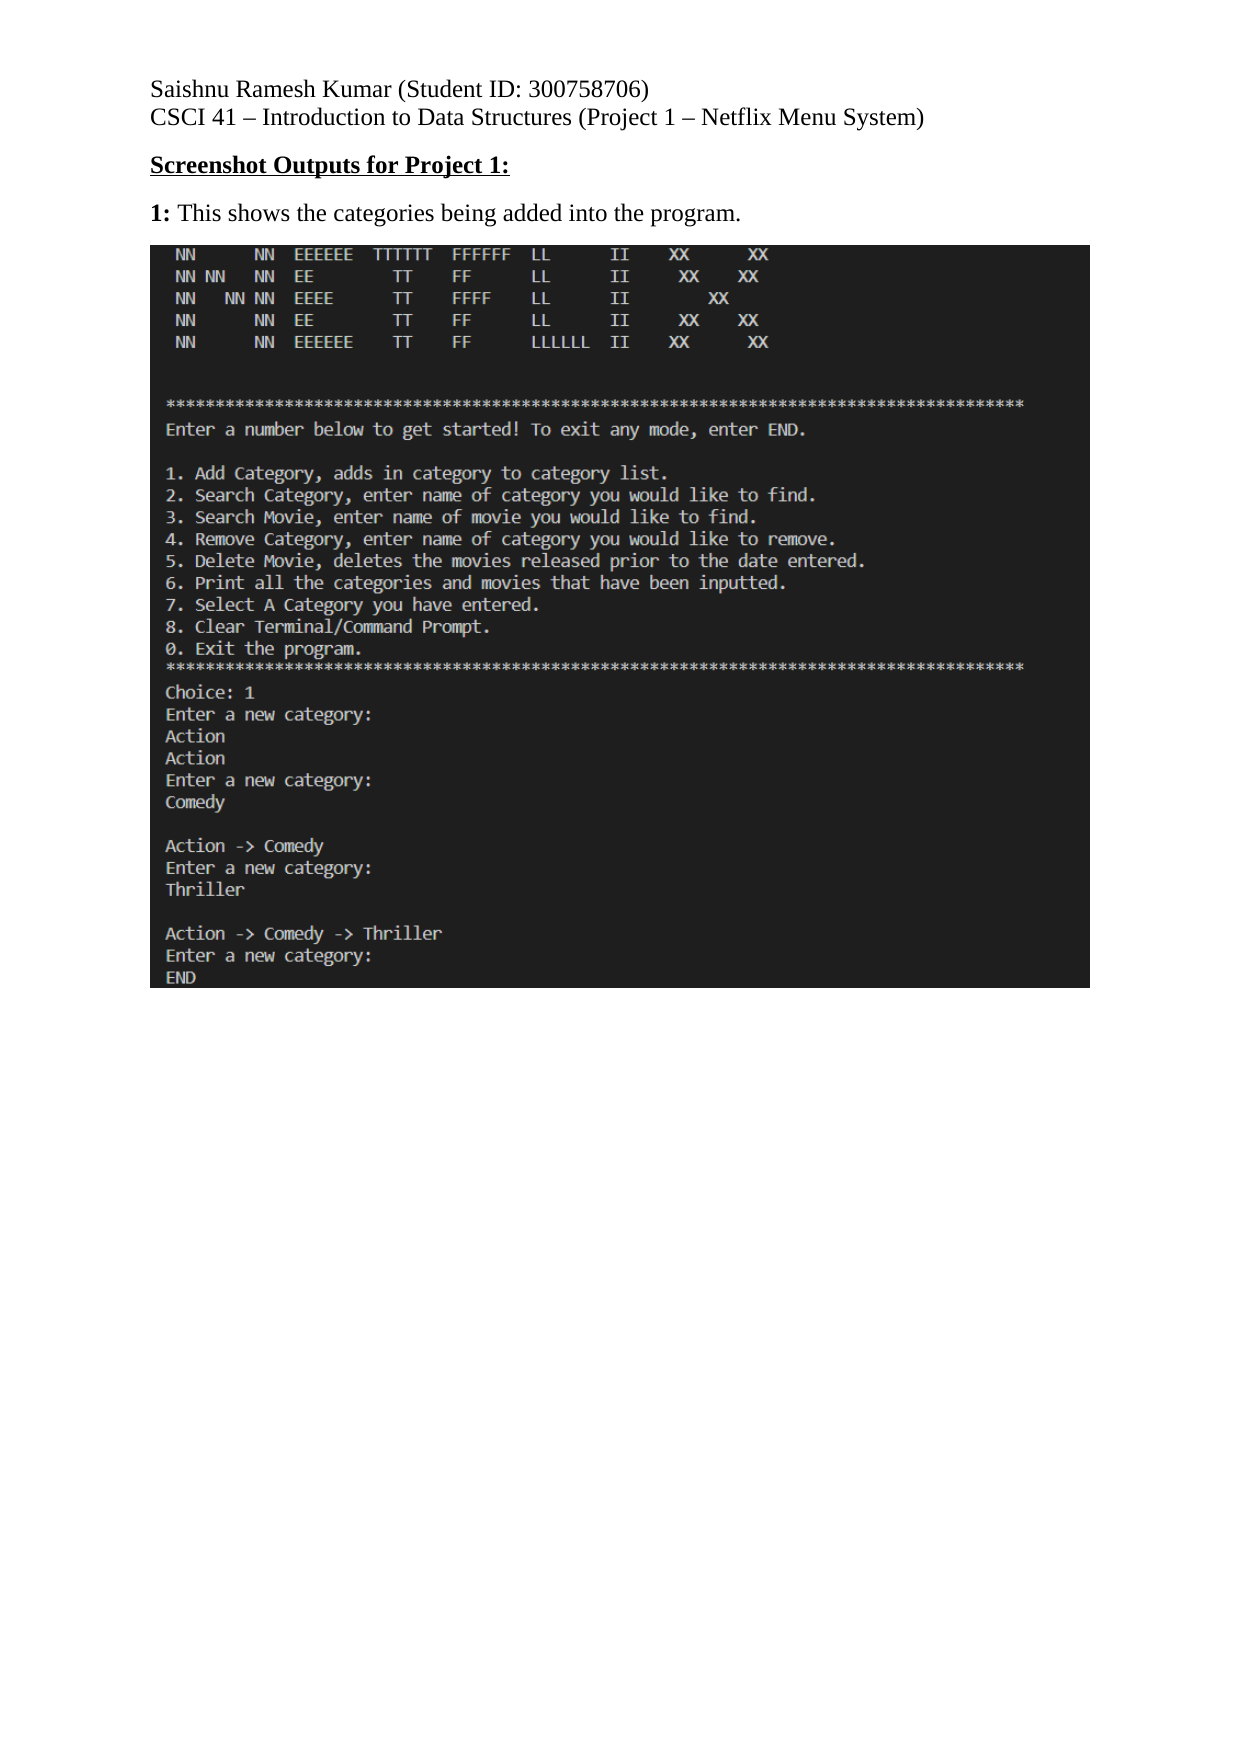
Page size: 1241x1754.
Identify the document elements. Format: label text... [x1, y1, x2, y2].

picture [150, 245, 1090, 988]
text Screenshot Outputs for Project 1: [150, 150, 1090, 179]
text 1: This shows the categories being added into the program. [150, 198, 1090, 226]
